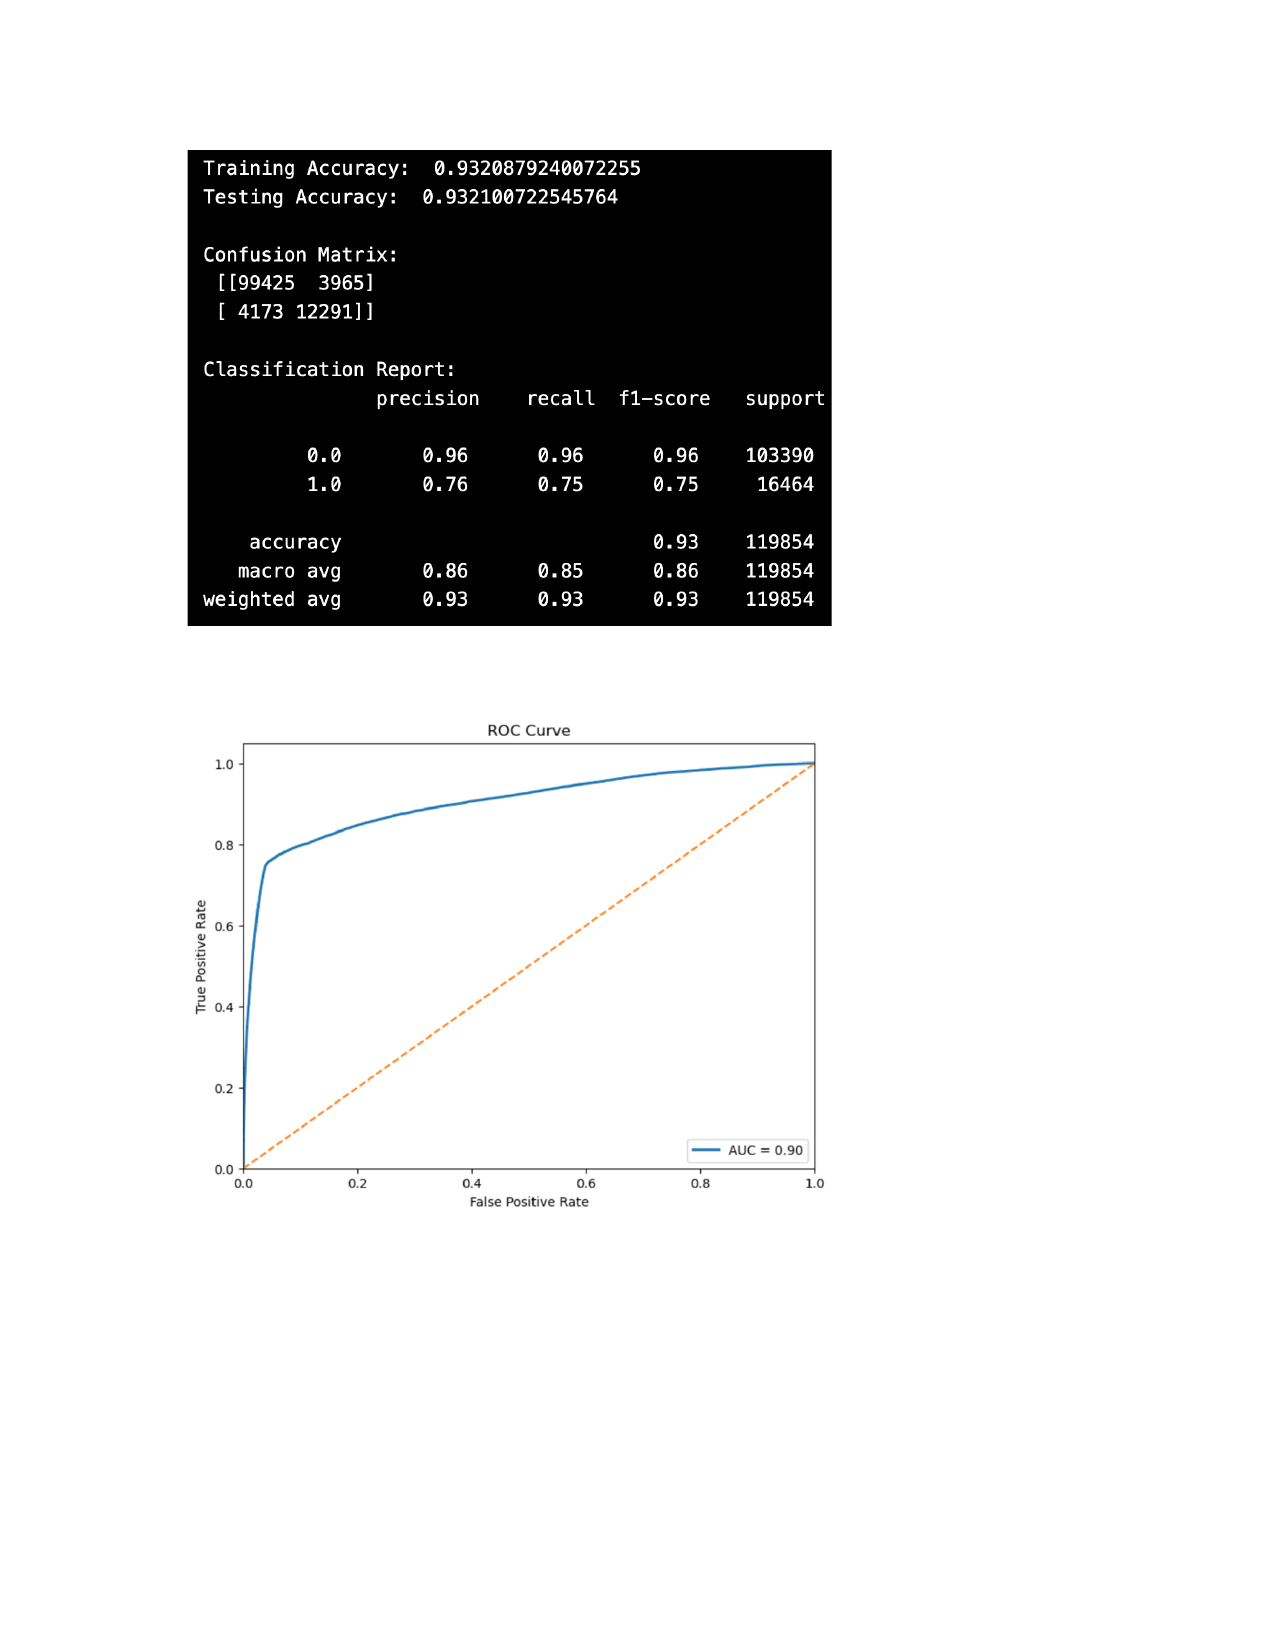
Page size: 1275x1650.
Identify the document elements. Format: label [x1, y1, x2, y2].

picture [187, 150, 832, 626]
picture [187, 717, 831, 1217]
